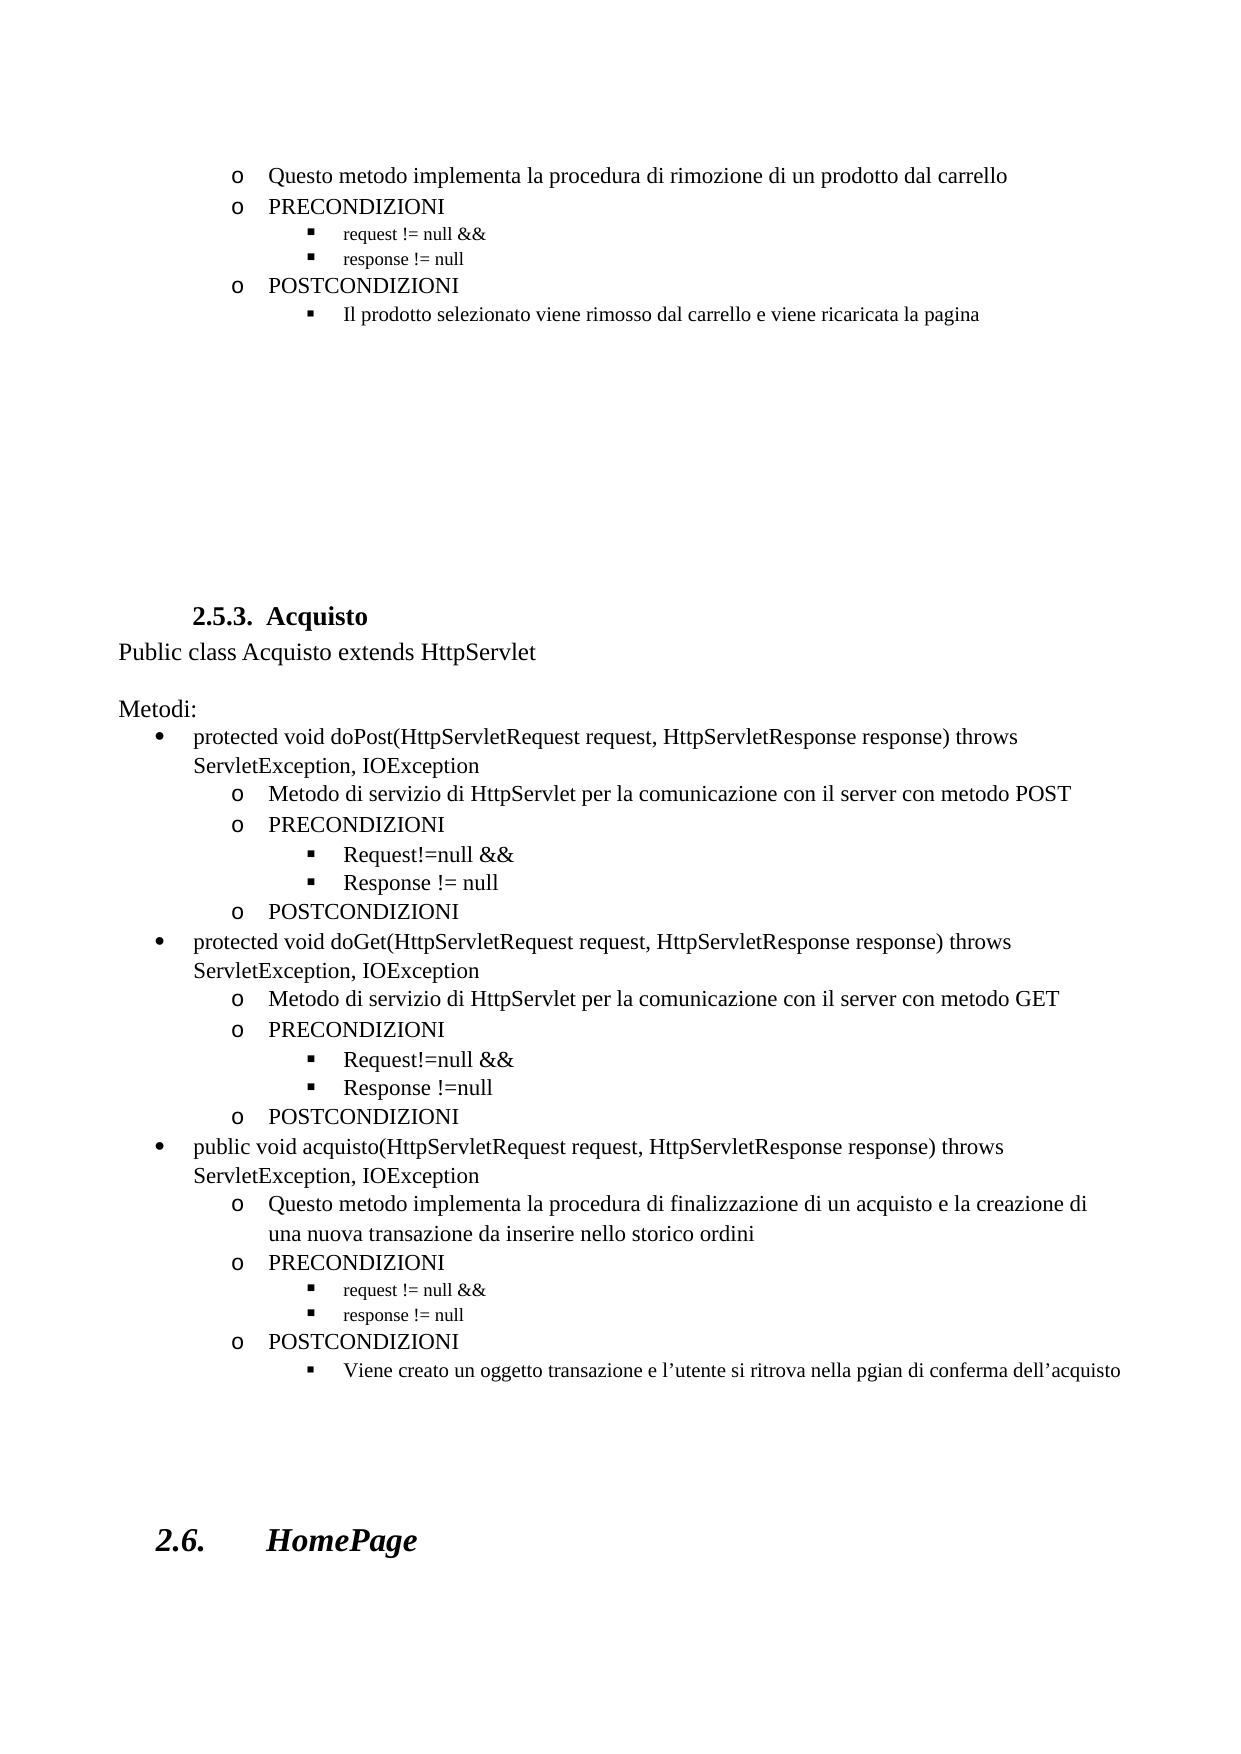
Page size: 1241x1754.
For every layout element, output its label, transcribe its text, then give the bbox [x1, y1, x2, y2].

list response != null [306, 1303, 1122, 1326]
list POSTCONDIZIONI [231, 1328, 1122, 1356]
list Questo metodo implementa la procedura di rimozione di un prodotto dal carrello [231, 162, 1122, 191]
list Response != null [306, 869, 1122, 896]
list request != null && [306, 223, 1122, 246]
list protected void doGet(HttpServletRequest request, HttpServletResponse response) throws ServletException, IOException [156, 928, 1122, 983]
list response != null [306, 247, 1122, 270]
list Metodo di servizio di HttpServlet per la comunicazione con il server con metodo GET [231, 985, 1122, 1013]
text Public class Acquisto extends HttpServlet [118, 637, 1122, 666]
list PRECONDIZIONI [231, 811, 1122, 839]
subtitle HomePage [156, 1521, 1122, 1559]
text Metodi: [118, 694, 1122, 723]
list request != null && [306, 1279, 1122, 1302]
list Il prodotto selezionato viene rimosso dal carrello e viene ricaricata la pagina [306, 302, 1122, 326]
list Metodo di servizio di HttpServlet per la comunicazione con il server con metodo POST [231, 780, 1122, 808]
list public void acquisto(HttpServletRequest request, HttpServletResponse response) throws ServletException, IOException [156, 1133, 1122, 1188]
subtitle Acquisto [192, 600, 1122, 631]
list Request!=null && [306, 841, 1122, 867]
list Viene creato un oggetto transazione e l’utente si ritrova nella pgian di conferma dell’acquisto [306, 1358, 1122, 1382]
list PRECONDIZIONI [231, 193, 1122, 221]
list Request!=null && [306, 1046, 1122, 1072]
list POSTCONDIZIONI [231, 1103, 1122, 1131]
list PRECONDIZIONI [231, 1016, 1122, 1044]
list PRECONDIZIONI [231, 1249, 1122, 1277]
list POSTCONDIZIONI [231, 898, 1122, 926]
list protected void doPost(HttpServletRequest request, HttpServletResponse response) throws ServletException, IOException [156, 723, 1122, 778]
list Response !=null [306, 1074, 1122, 1101]
list Questo metodo implementa la procedura di finalizzazione di un acquisto e la creazione di una nuova transazione da inserire nello storico ordini [231, 1190, 1122, 1247]
list POSTCONDIZIONI [231, 272, 1122, 300]
